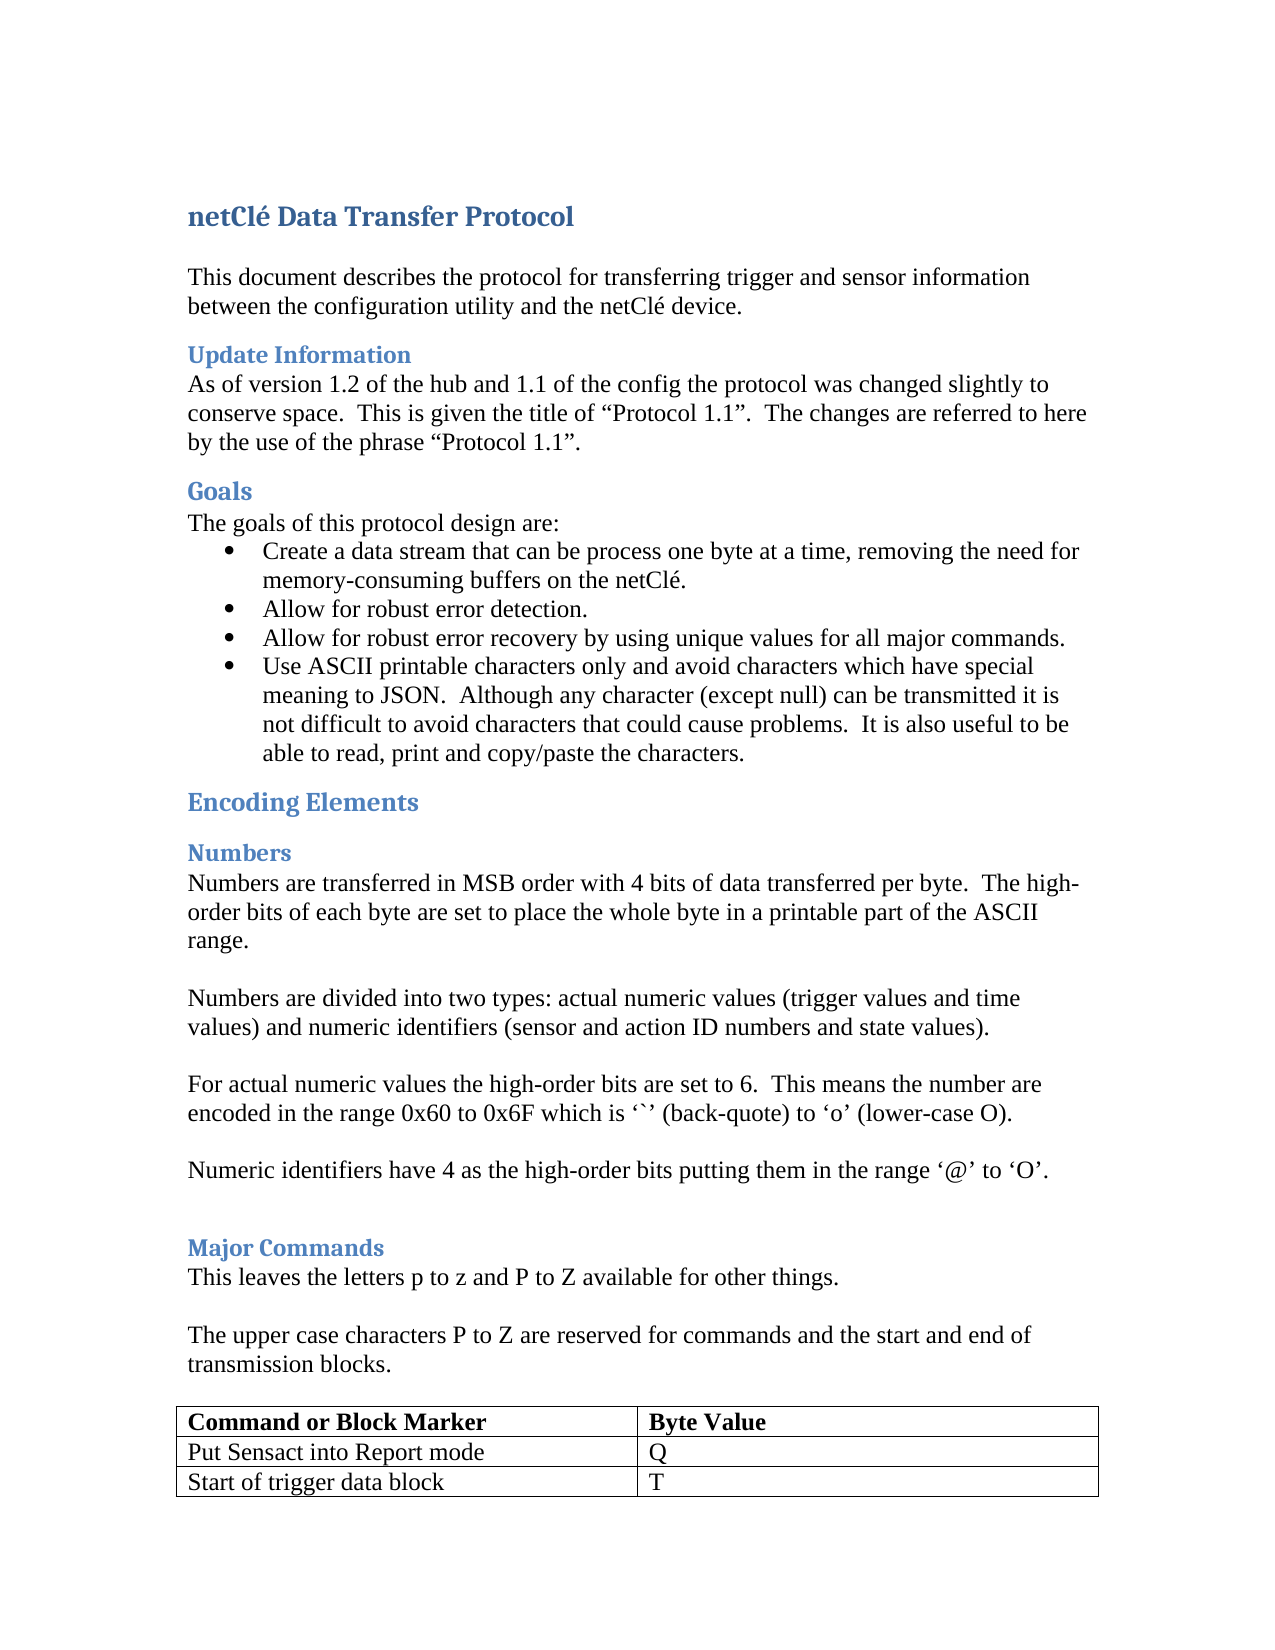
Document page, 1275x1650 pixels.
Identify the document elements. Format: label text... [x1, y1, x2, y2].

text This leaves the letters p to z and P to Z available for other things. [187, 1262, 1087, 1291]
text Numbers are divided into two types: actual numeric values (trigger values and time values) and numeric identifiers (sensor and action ID numbers and state values). [187, 983, 1087, 1040]
table_cell Q [638, 1437, 1098, 1466]
text Numeric identifiers have 4 as the high-order bits putting them in the range ‘@’ to ‘O’. [187, 1155, 1087, 1184]
table_header Command or Block Marker [177, 1407, 637, 1436]
text For actual numeric values the high-order bits are set to 6. This means the number are encoded in the range 0x60 to 0x6F which is ‘`’ (back-quote) to ‘o’ (lower-case O). [187, 1069, 1087, 1127]
text As of version 1.2 of the hub and 1.1 of the config the protocol was changed slightly to conserve space. This is given the title of “Protocol 1.1”. The changes are referred to here by the use of the phrase “Protocol 1.1”. [187, 369, 1087, 456]
text Numbers are transferred in MSB order with 4 bits of data transferred per byte. The high-order bits of each byte are set to place the whole byte in a printable part of the ASCII range. [187, 868, 1087, 954]
table_header Byte Value [638, 1407, 1098, 1436]
table_cell T [638, 1467, 1098, 1496]
list Allow for robust error recovery by using unique values for all major commands. [225, 623, 1087, 651]
subtitle Major Commands [187, 1234, 1087, 1262]
list Create a data stream that can be process one byte at a time, removing the need for memory-consuming buffers on the netClé. [225, 536, 1087, 594]
list Use ASCII printable characters only and avoid characters which have special meaning to JSON. Although any character (except null) can be transmitted it is not difficult to avoid characters that could cause problems. It is also useful to be able to read, print and copy/paste the characters. [225, 651, 1087, 766]
text The upper case characters P to Z are reserved for commands and the start and end of transmission blocks. [187, 1320, 1087, 1377]
text The goals of this protocol design are: [187, 508, 1087, 536]
subtitle Encoding Elements [187, 787, 1087, 818]
list Allow for robust error detection. [225, 594, 1087, 623]
subtitle Update Information [187, 341, 1087, 369]
table_cell Start of trigger data block [177, 1467, 637, 1496]
subtitle Goals [187, 476, 1087, 508]
table_cell Put Sensact into Report mode [177, 1437, 637, 1466]
text This document describes the protocol for transferring trigger and sensor information between the configuration utility and the netClé device. [187, 262, 1087, 320]
subtitle Numbers [187, 839, 1087, 868]
subtitle netClé Data Transfer Protocol [187, 200, 1087, 233]
